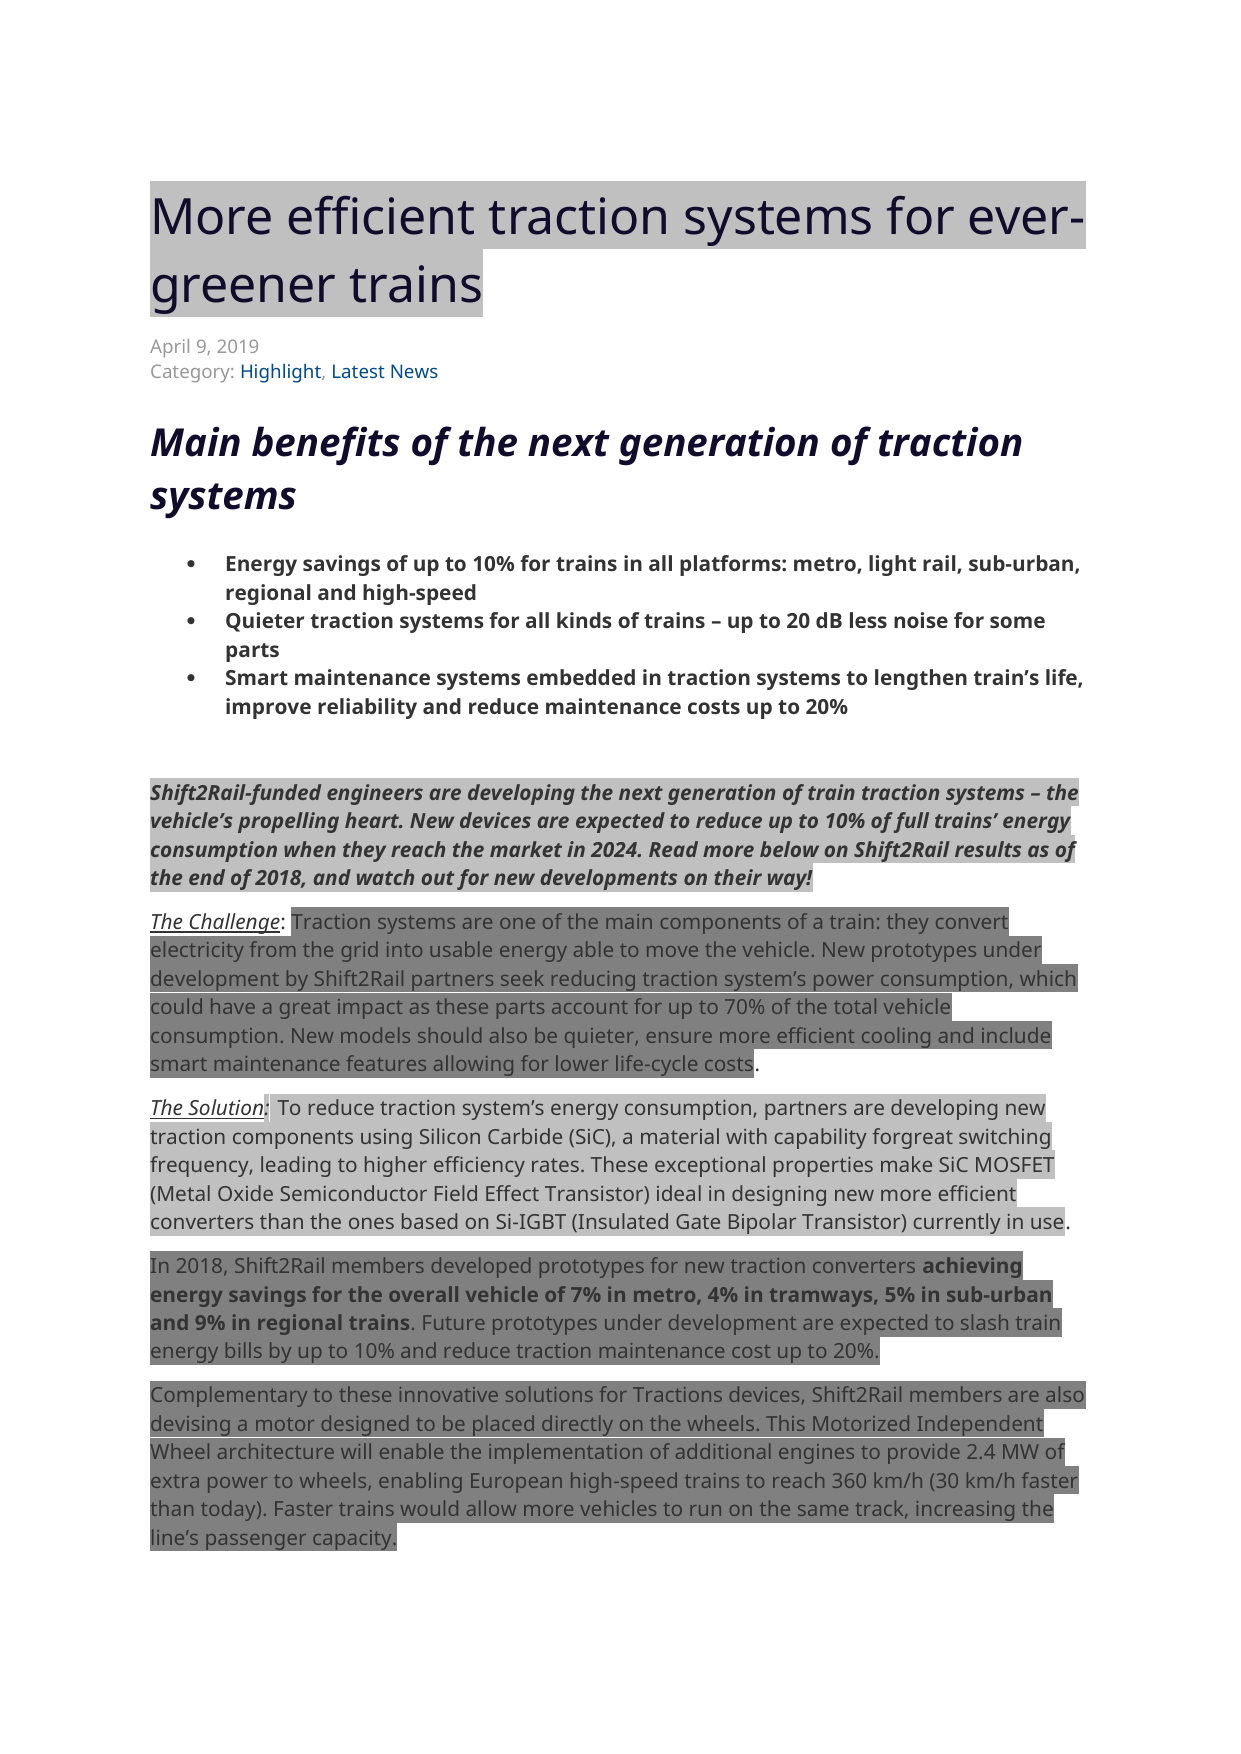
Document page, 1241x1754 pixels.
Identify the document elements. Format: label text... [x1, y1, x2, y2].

text In 2018, Shift2Rail members developed prototypes for new traction converters achieving energy savings for the overall vehicle of 7% in metro, 4% in tramways, 5% in sub-urban and 9% in regional trains. Future prototypes under development are expected to slash train energy bills by up to 10% and reduce traction maintenance cost up to 20%. [880, 1251, 1090, 1365]
list Energy savings of up to 10% for trains in all platforms: metro, light rail, sub-urban, regional and high-speed [187, 549, 1090, 606]
text April 9, 2019 [150, 333, 1090, 359]
list Quieter traction systems for all kinds of trains – up to 20 dB less noise for some parts [187, 606, 1090, 663]
text Complementary to these innovative solutions for Tractions devices, Shift2Rail members are also devising a motor designed to be placed directly on the wheels. This Motorized Independent Wheel architecture will enable the implementation of additional engines to provide 2.4 MW of extra power to wheels, enabling European high-speed trains to reach 360 km/h (30 km/h faster than today). Faster trains would allow more vehicles to run on the same track, increasing the line’s passenger capacity. [150, 1381, 1090, 1551]
text More efficient traction systems for ever-greener trains [483, 181, 1090, 317]
text Main benefits of the next generation of traction systems [150, 415, 1090, 520]
list Smart maintenance systems embedded in traction systems to lengthen train’s life, improve reliability and reduce maintenance costs up to 20% [187, 663, 1090, 720]
text The Solution: To reduce traction system’s energy consumption, partners are developing new traction components using Silicon Carbide (SiC), a material with capability forgreat switching frequency, leading to higher efficiency rates. These exceptional properties make SiC MOSFET (Metal Oxide Semiconductor Field Effect Transistor) ideal in designing new more efficient converters than the ones based on Si-IGBT (Insulated Gate Bipolar Transistor) currently in use. [150, 1093, 1090, 1236]
text The Challenge: Traction systems are one of the main components of a train: they convert electricity from the grid into usable energy able to move the vehicle. New prototypes under development by Shift2Rail partners seek reducing traction system’s power consumption, which could have a great impact as these parts account for up to 70% of the total vehicle consumption. New models should also be quieter, ensure more efficient cooling and include smart maintenance features allowing for lower life-cycle costs. [150, 907, 1090, 1078]
text Shift2Rail-funded engineers are developing the next generation of train traction systems – the vehicle’s propelling heart. New devices are expected to reduce up to 10% of full trains’ energy consumption when they reach the market in 2024. Read more below on Shift2Rail results as of the end of 2018, and watch out for new developments on their way! [813, 778, 1090, 892]
text Category: Highlight, Latest News [150, 359, 1090, 384]
